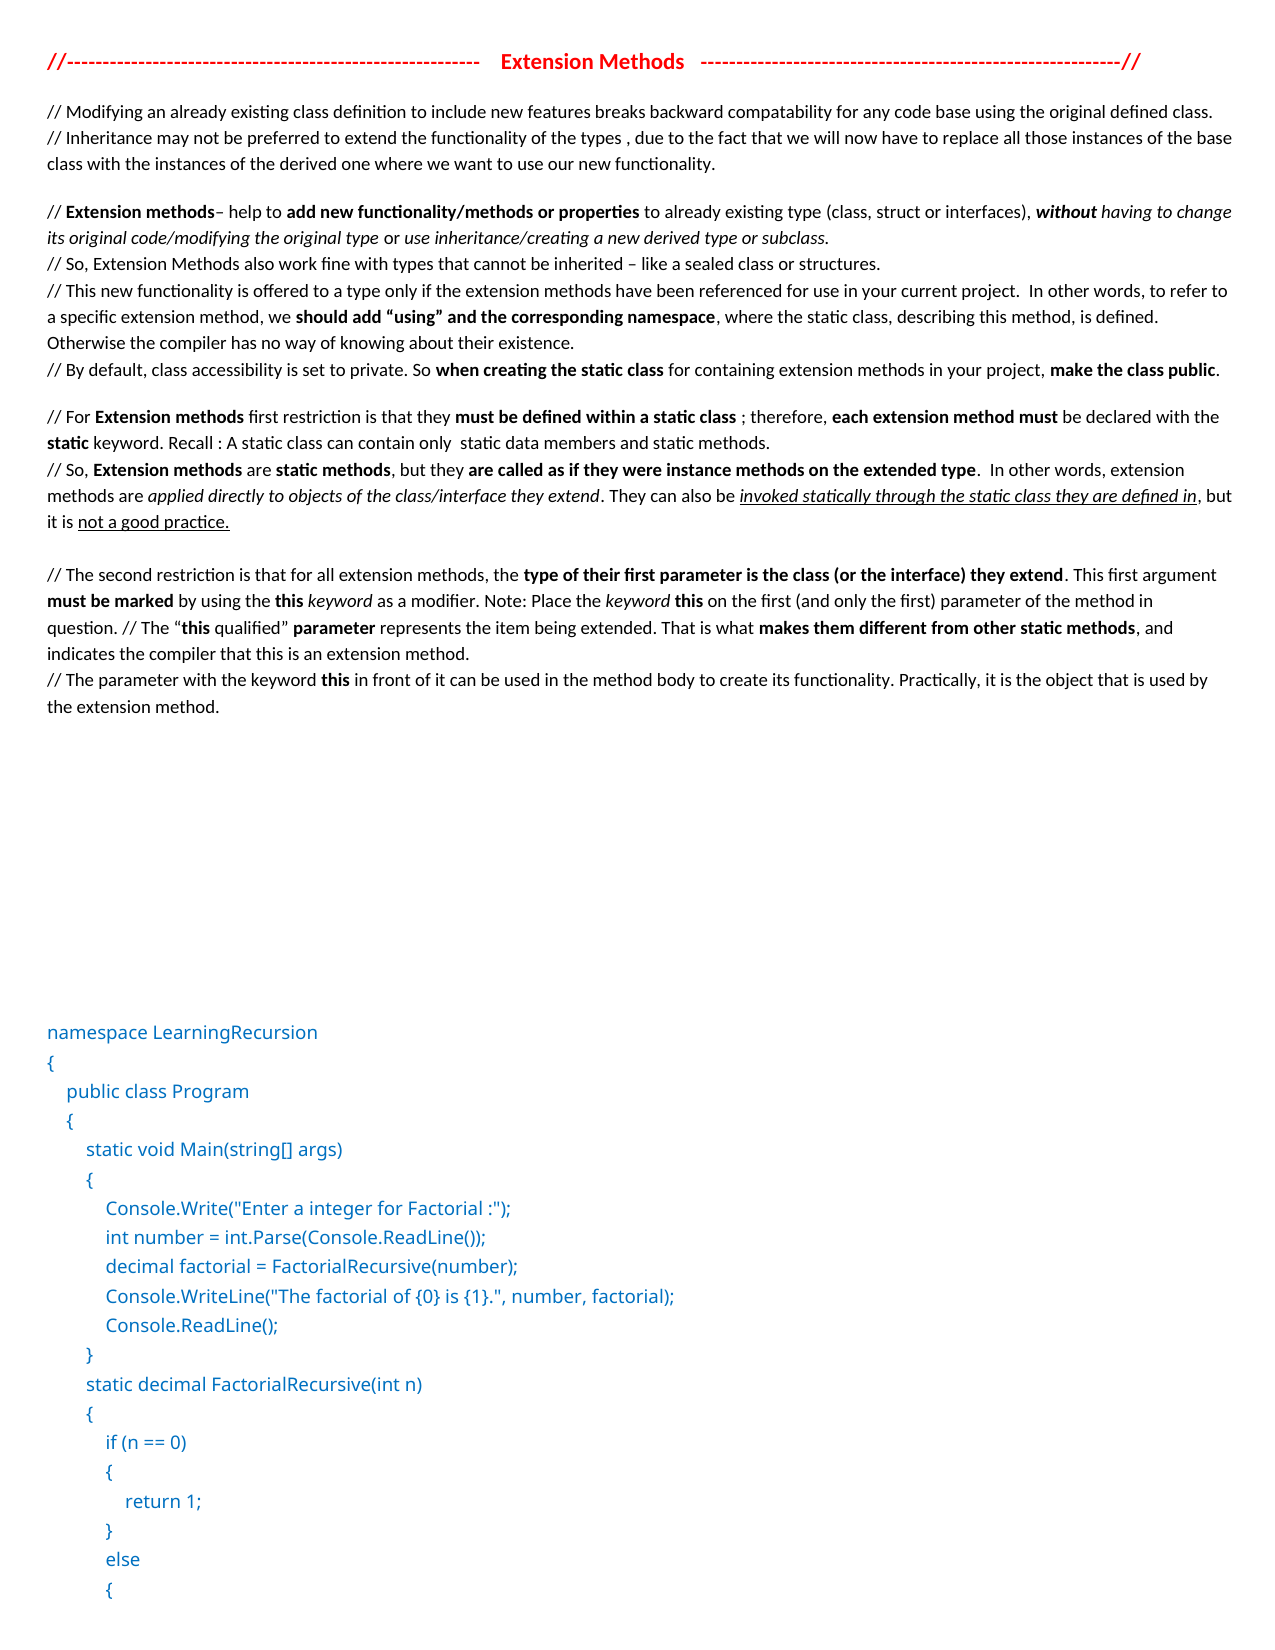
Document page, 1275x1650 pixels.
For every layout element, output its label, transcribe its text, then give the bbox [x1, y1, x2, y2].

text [47, 1020, 1237, 1601]
text // Modifying an already existing class definition to include new features breaks backward compatability for any code base using the original defined class. // Inheritance may not be preferred to extend the functionality of the types , due to the fact that we will now have to replace all those instances of the base class with the instances of the derived one where we want to use our new functionality. [47, 100, 1237, 176]
text // For Extension methods first restriction is that they must be defined within a static class ; therefore, each extension method must be declared with the static keyword. Recall : A static class can contain only static data members and static methods. // So, Extension methods are static methods, but they are called as if they were instance methods on the extended type. In other words, extension methods are applied directly to objects of the class/interface they extend. They can also be invoked statically through the static class they are defined in, but it is not a good practice. // The second restriction is that for all extension methods, the type of their first parameter is the class (or the interface) they extend. This first argument must be marked by using the this keyword as a modifier. Note: Place the keyword this on the first (and only the first) parameter of the method in question. // The “this qualified” parameter represents the item being extended. That is what makes them different from other static methods, and indicates the compiler that this is an extension method. // The parameter with the keyword this in front of it can be used in the method body to create its functionality. Practically, it is the object that is used by the extension method. [47, 405, 1237, 718]
text // Extension methods– help to add new functionality/methods or properties to already existing type (class, struct or interfaces), without having to change its original code/modifying the original type or use inheritance/creating a new derived type or subclass. // So, Extension Methods also work fine with types that cannot be inherited – like a sealed class or structures. // This new functionality is offered to a type only if the extension methods have been referenced for use in your current project. In other words, to refer to a specific extension method, we should add “using” and the corresponding namespace, where the static class, describing this method, is defined. Otherwise the compiler has no way of knowing about their existence. // By default, class accessibility is set to private. So when creating the static class for containing extension methods in your project, make the class public. [47, 200, 1237, 381]
text //---------------------------------------------------------- Extension Methods -----------------------------------------------------------// [47, 47, 1237, 75]
